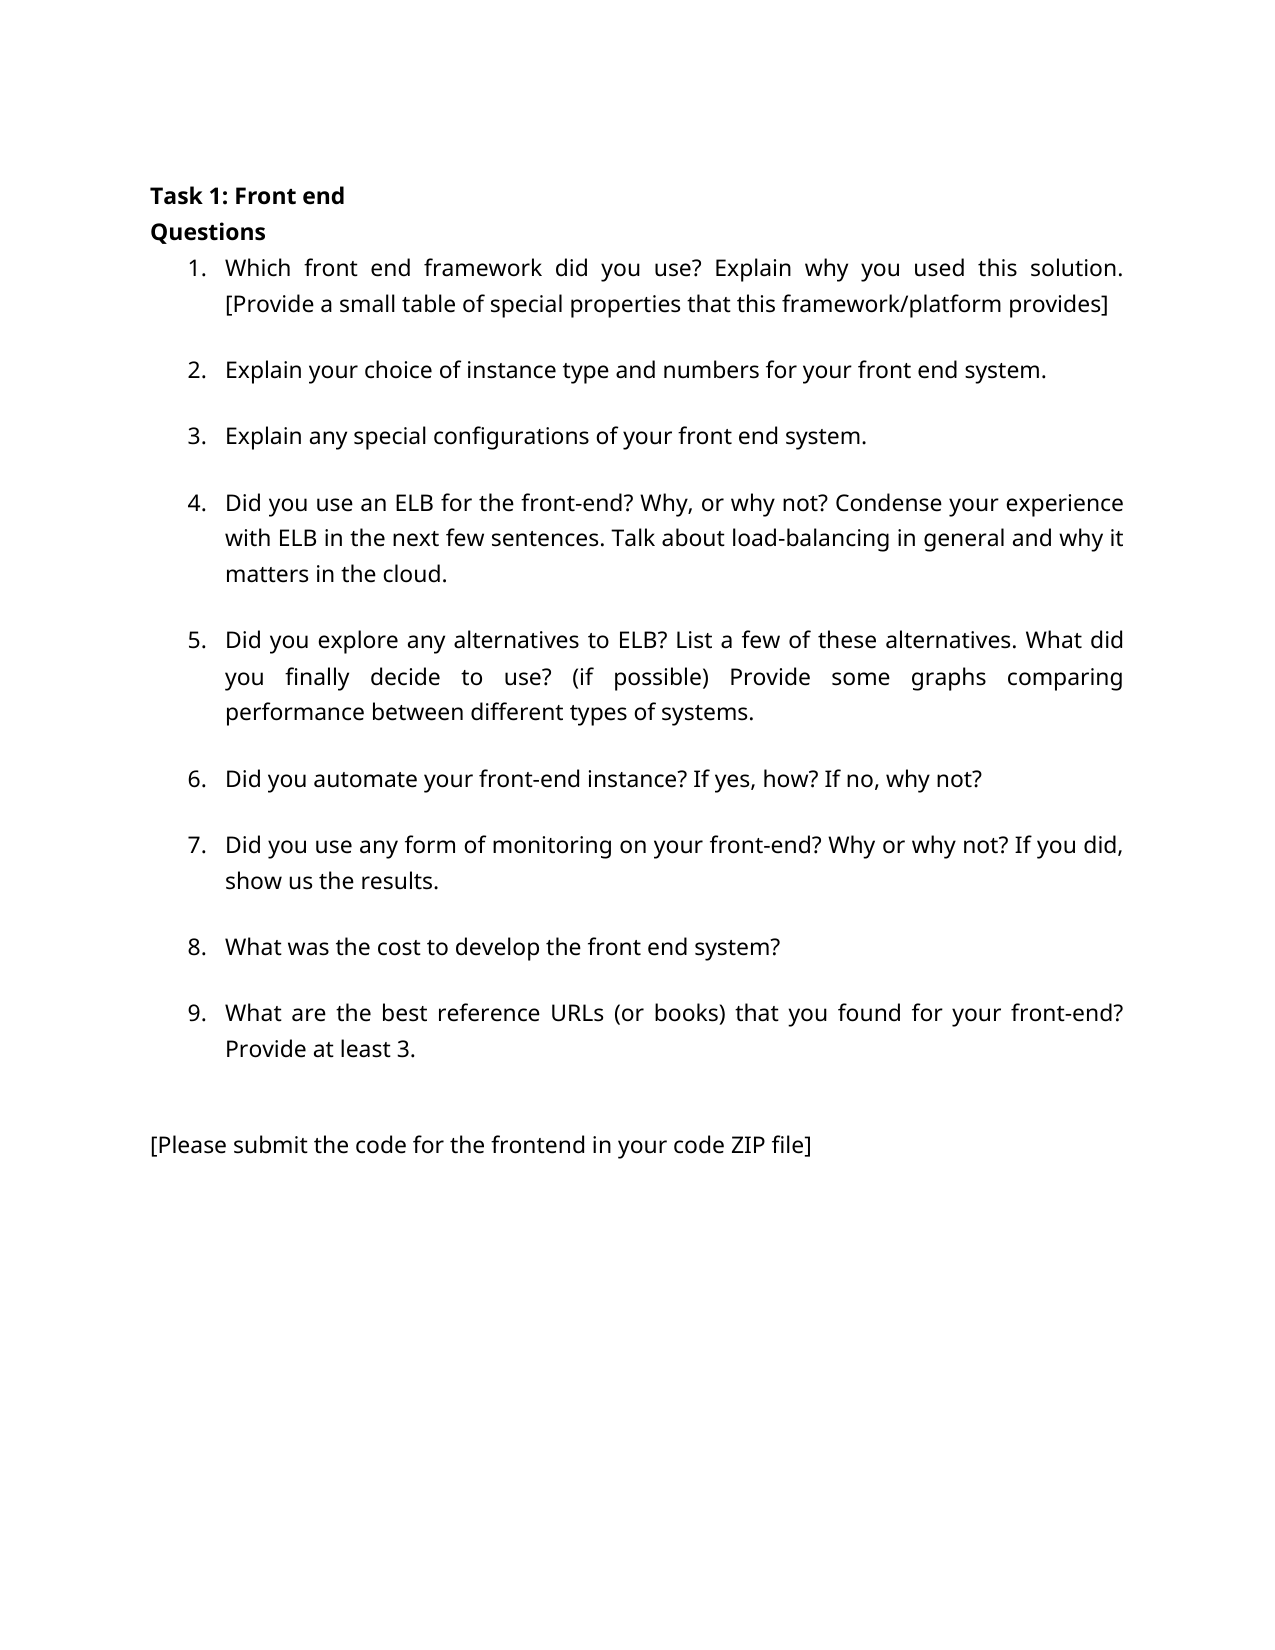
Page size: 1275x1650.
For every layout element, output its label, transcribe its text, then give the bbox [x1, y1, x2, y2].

text [Please submit the code for the frontend in your code ZIP file] [150, 1129, 1125, 1160]
text Task 1: Front end [150, 180, 1125, 211]
text Questions [150, 216, 1125, 247]
list Did you use an ELB for the front-end? Why, or why not? Condense your experience with ELB in the next few sentences. Talk about load-balancing in general and why it matters in the cloud. [187, 486, 1125, 589]
list Did you automate your front-end instance? If yes, how? If no, why not? [187, 762, 1125, 794]
list Explain any special configurations of your front end system. [187, 420, 1125, 452]
list Which front end framework did you use? Explain why you used this solution. [Provide a small table of special properties that this framework/platform provides] [187, 252, 1125, 319]
list Explain your choice of instance type and numbers for your front end system. [187, 354, 1125, 385]
list Did you explore any alternatives to ELB? List a few of these alternatives. What did you finally decide to use? (if possible) Provide some graphs comparing performance between different types of systems. [187, 624, 1125, 728]
list What was the cost to develop the front end system? [187, 931, 1125, 962]
list What are the best reference URLs (or books) that you found for your front-end? Provide at least 3. [187, 997, 1125, 1064]
list Did you use any form of monitoring on your front-end? Why or why not? If you did, show us the results. [187, 829, 1125, 896]
